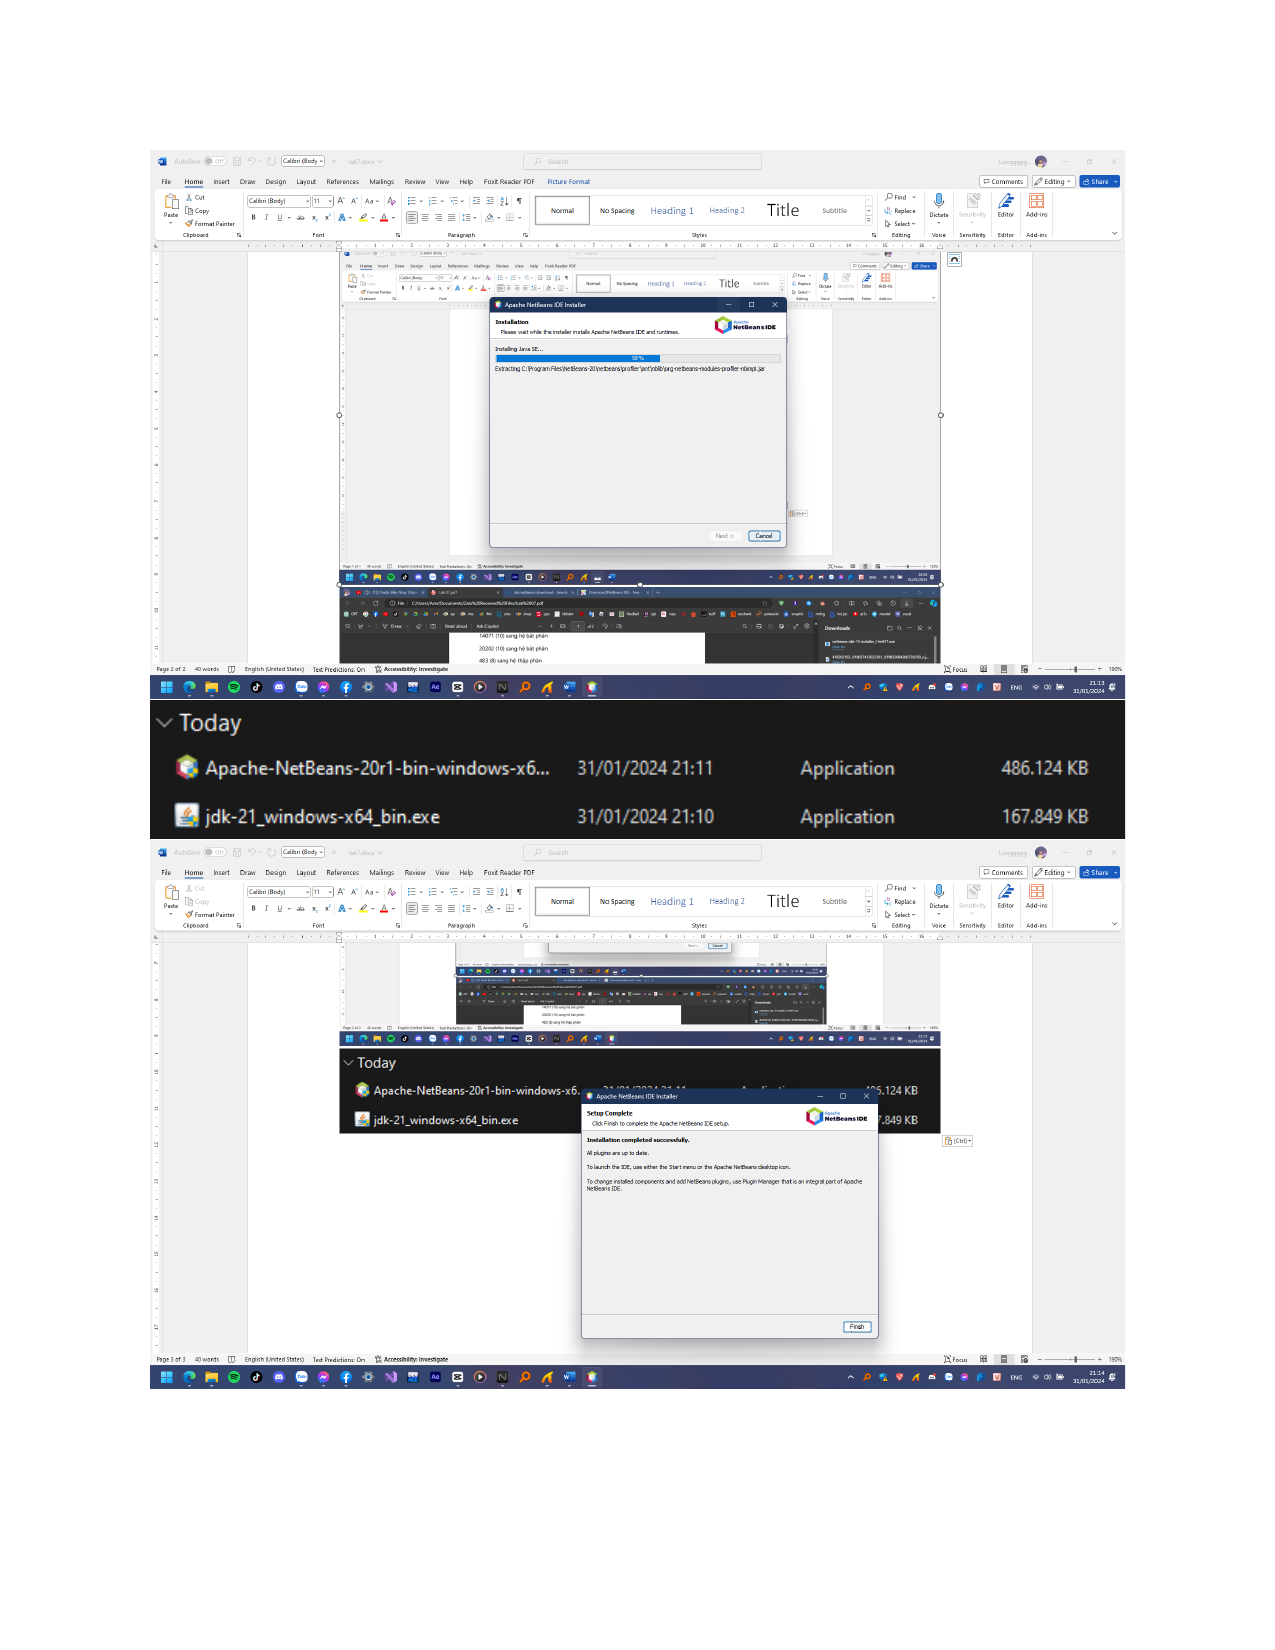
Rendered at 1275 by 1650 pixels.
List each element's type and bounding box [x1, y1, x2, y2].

picture [150, 150, 1125, 699]
picture [150, 840, 1125, 1389]
picture [150, 700, 1125, 839]
